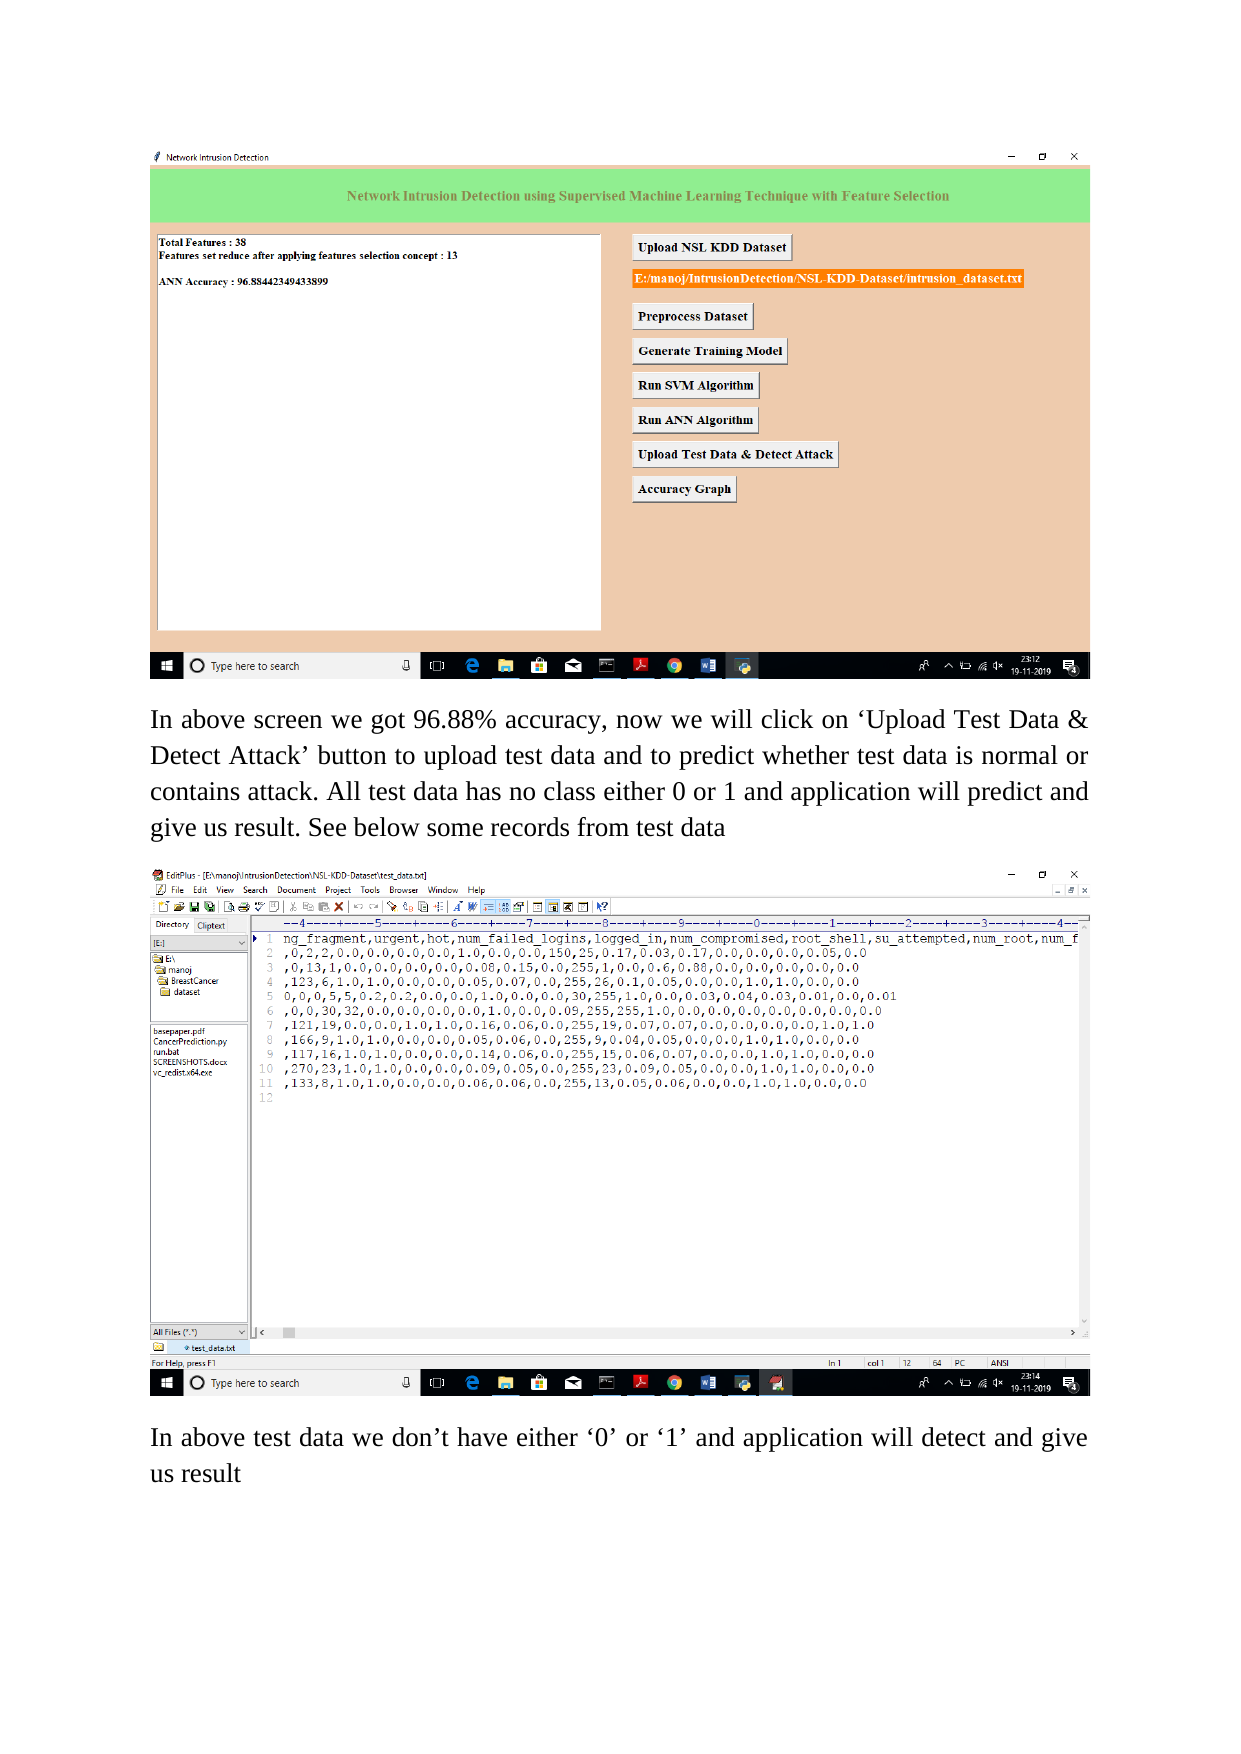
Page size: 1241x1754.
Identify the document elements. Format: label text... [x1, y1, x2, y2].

text In above test data we don’t have either ‘0’ or ‘1’ and application will detect and give us result [150, 1421, 1090, 1488]
picture [150, 867, 1091, 1396]
picture [150, 150, 1091, 679]
text In above screen we got 96.88% accuracy, now we will click on ‘Upload Test Data & Detect Attack’ button to upload test data and to predict whether test data is normal or contains attack. All test data has no class either 0 or 1 and application will predict and give us result. See below some records from test data [150, 704, 1090, 842]
